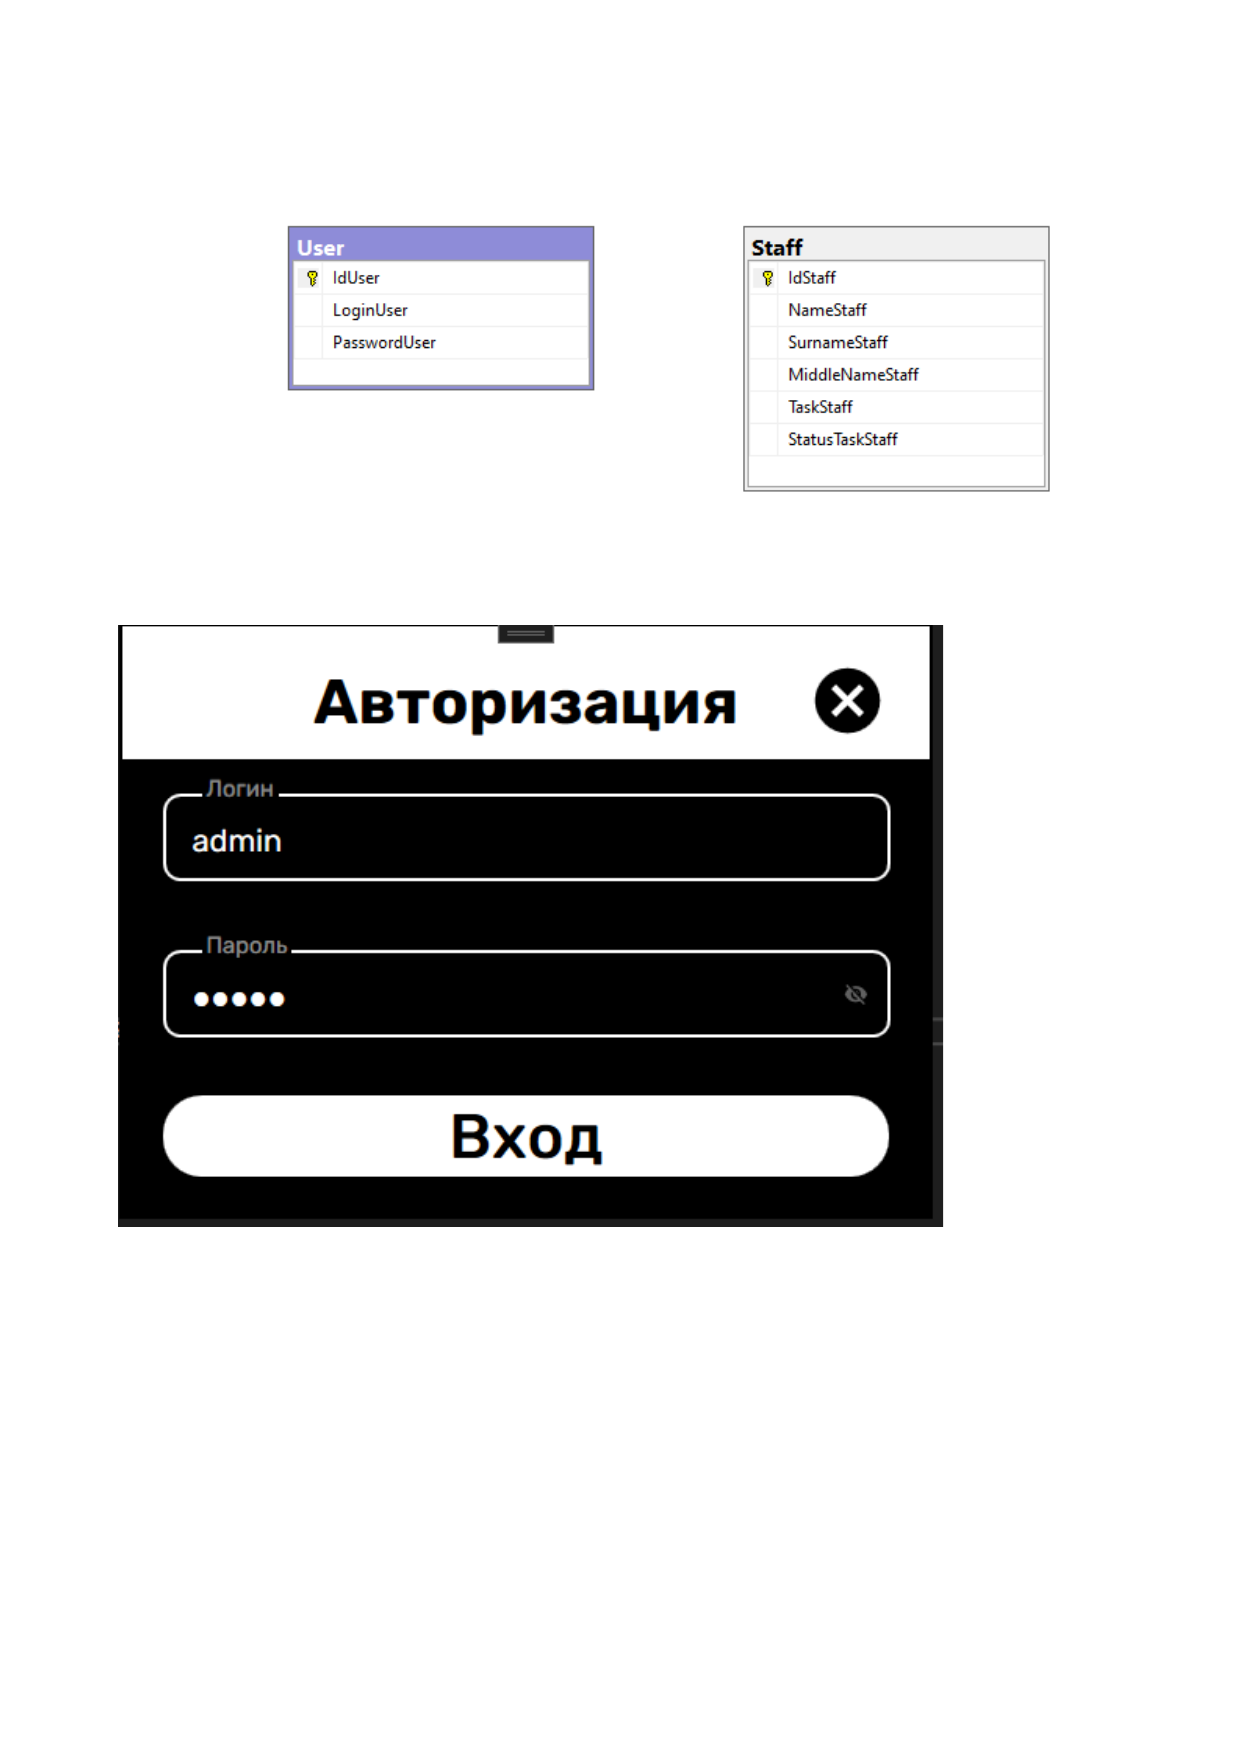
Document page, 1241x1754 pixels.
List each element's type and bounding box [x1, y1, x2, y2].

picture [118, 625, 944, 1227]
picture [118, 118, 1182, 607]
